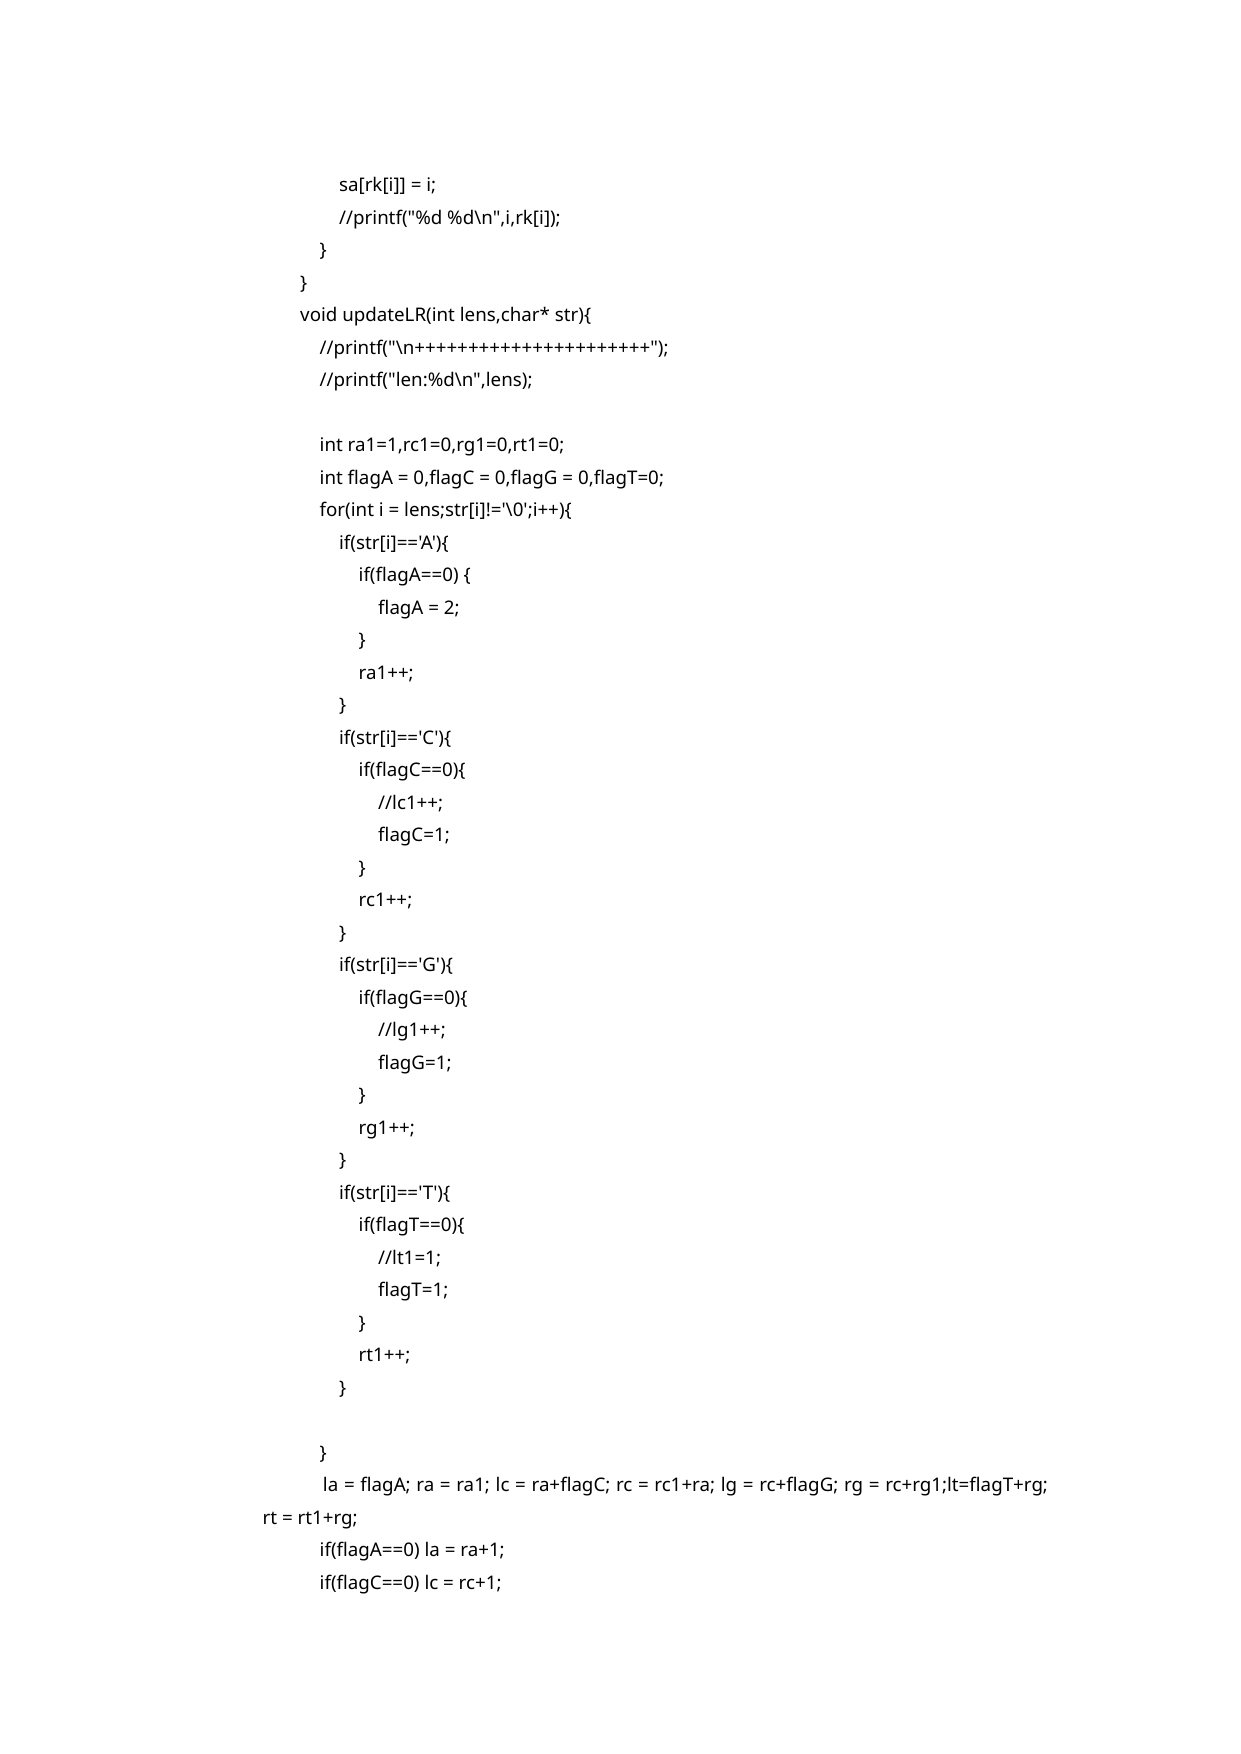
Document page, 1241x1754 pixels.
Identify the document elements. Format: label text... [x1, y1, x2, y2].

list if(str[i]=='T'){ [262, 1176, 1050, 1208]
list } [262, 233, 1050, 266]
list rc1++; [262, 883, 1050, 916]
list //printf("len:%d\n",lens); [262, 363, 1050, 396]
list } [262, 1436, 1050, 1468]
list if(str[i]=='G'){ [262, 948, 1050, 981]
list flagC=1; [262, 818, 1050, 851]
list if(flagA==0) { [262, 558, 1050, 591]
list if(flagC==0){ [262, 753, 1050, 786]
list for(int i = lens;str[i]!='\0';i++){ [262, 493, 1050, 526]
list } [262, 623, 1050, 656]
list } [262, 1078, 1050, 1111]
list if(str[i]=='A'){ [262, 526, 1050, 558]
list flagT=1; [262, 1273, 1050, 1306]
list if(flagG==0){ [262, 981, 1050, 1013]
list } [262, 266, 1050, 298]
list flagA = 2; [262, 591, 1050, 623]
list } [262, 916, 1050, 948]
list } [262, 1143, 1050, 1176]
list } [262, 688, 1050, 721]
list ra1++; [262, 656, 1050, 688]
list if(flagA==0) la = ra+1; [262, 1533, 1050, 1566]
list if(flagC==0) lc = rc+1; [262, 1566, 1050, 1598]
list rg1++; [262, 1111, 1050, 1143]
list } [262, 1306, 1050, 1338]
list //printf("%d %d\n",i,rk[i]); [262, 201, 1050, 233]
list int ra1=1,rc1=0,rg1=0,rt1=0; [262, 428, 1050, 461]
list rt1++; [262, 1338, 1050, 1371]
list void updateLR(int lens,char* str){ [262, 298, 1050, 331]
list } [262, 851, 1050, 883]
list int flagA = 0,flagC = 0,flagG = 0,flagT=0; [262, 461, 1050, 493]
list //lc1++; [262, 786, 1050, 818]
list //printf("\n++++++++++++++++++++++"); [262, 331, 1050, 363]
list } [262, 1371, 1050, 1403]
list //lt1=1; [262, 1241, 1050, 1273]
list flagG=1; [262, 1046, 1050, 1078]
list la = flagA; ra = ra1; lc = ra+flagC; rc = rc1+ra; lg = rc+flagG; rg = rc+rg1;lt=flagT+rg; rt = rt1+rg; [262, 1468, 1050, 1533]
list if(flagT==0){ [262, 1208, 1050, 1241]
list sa[rk[i]] = i; [262, 168, 1050, 201]
list if(str[i]=='C'){ [262, 721, 1050, 753]
list //lg1++; [262, 1013, 1050, 1046]
